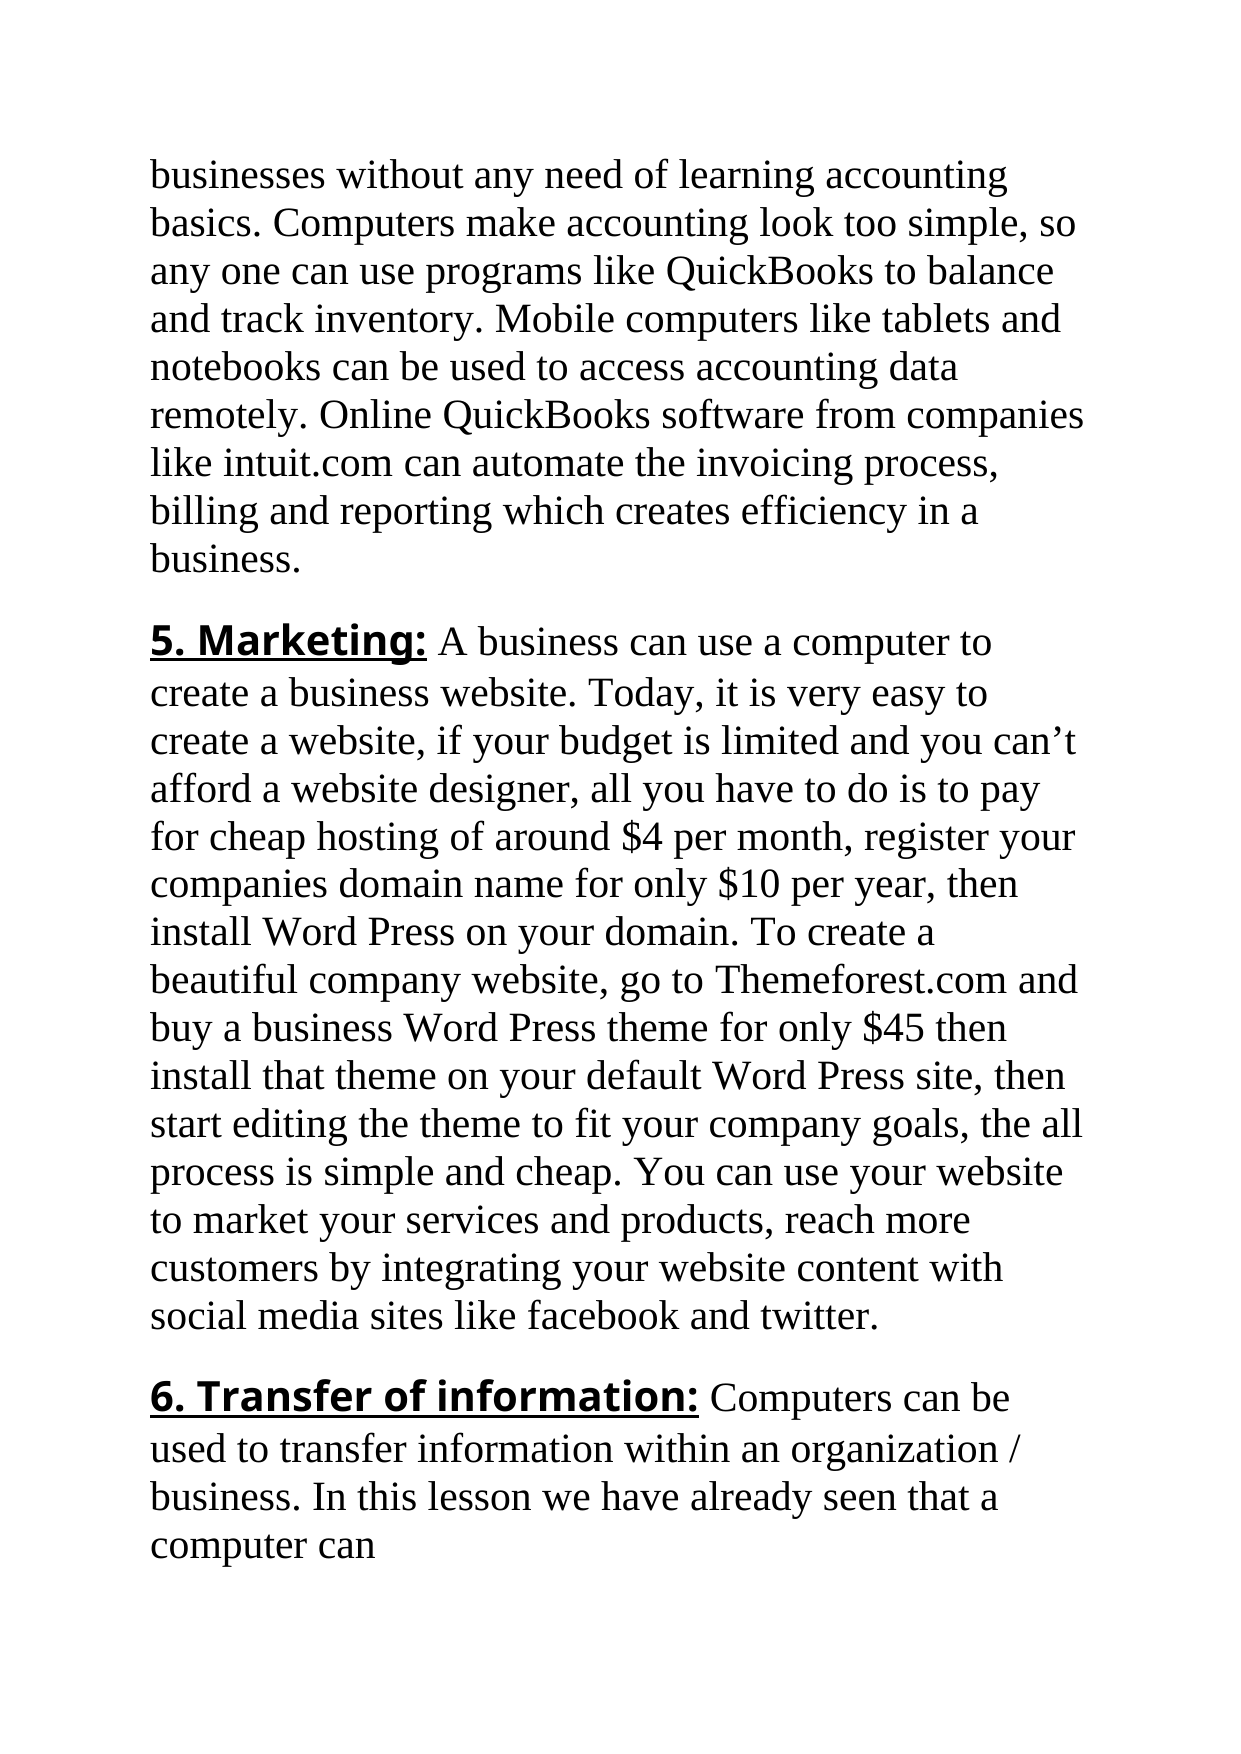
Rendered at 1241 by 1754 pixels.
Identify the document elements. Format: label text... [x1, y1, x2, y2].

text 5. Marketing: A business can use a computer to create a business website. Today, it is very easy to create a website, if your budget is limited and you can’t afford a website designer, all you have to do is to pay for cheap hosting of around $4 per month, register your companies domain name for only $10 per year, then install Word Press on your domain. To create a beautiful company website, go to Themeforest.com and buy a business Word Press theme for only $45 then install that theme on your default Word Press site, then start editing the theme to fit your company goals, the all process is simple and cheap. You can use your website to market your services and products, reach more customers by integrating your website content with social media sites like facebook and twitter. [150, 610, 1090, 1338]
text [150, 150, 1090, 581]
text 6. Transfer of information: Computers can be used to transfer information within an organization / business. In this lesson we have already seen that a computer can [150, 1367, 1090, 1568]
